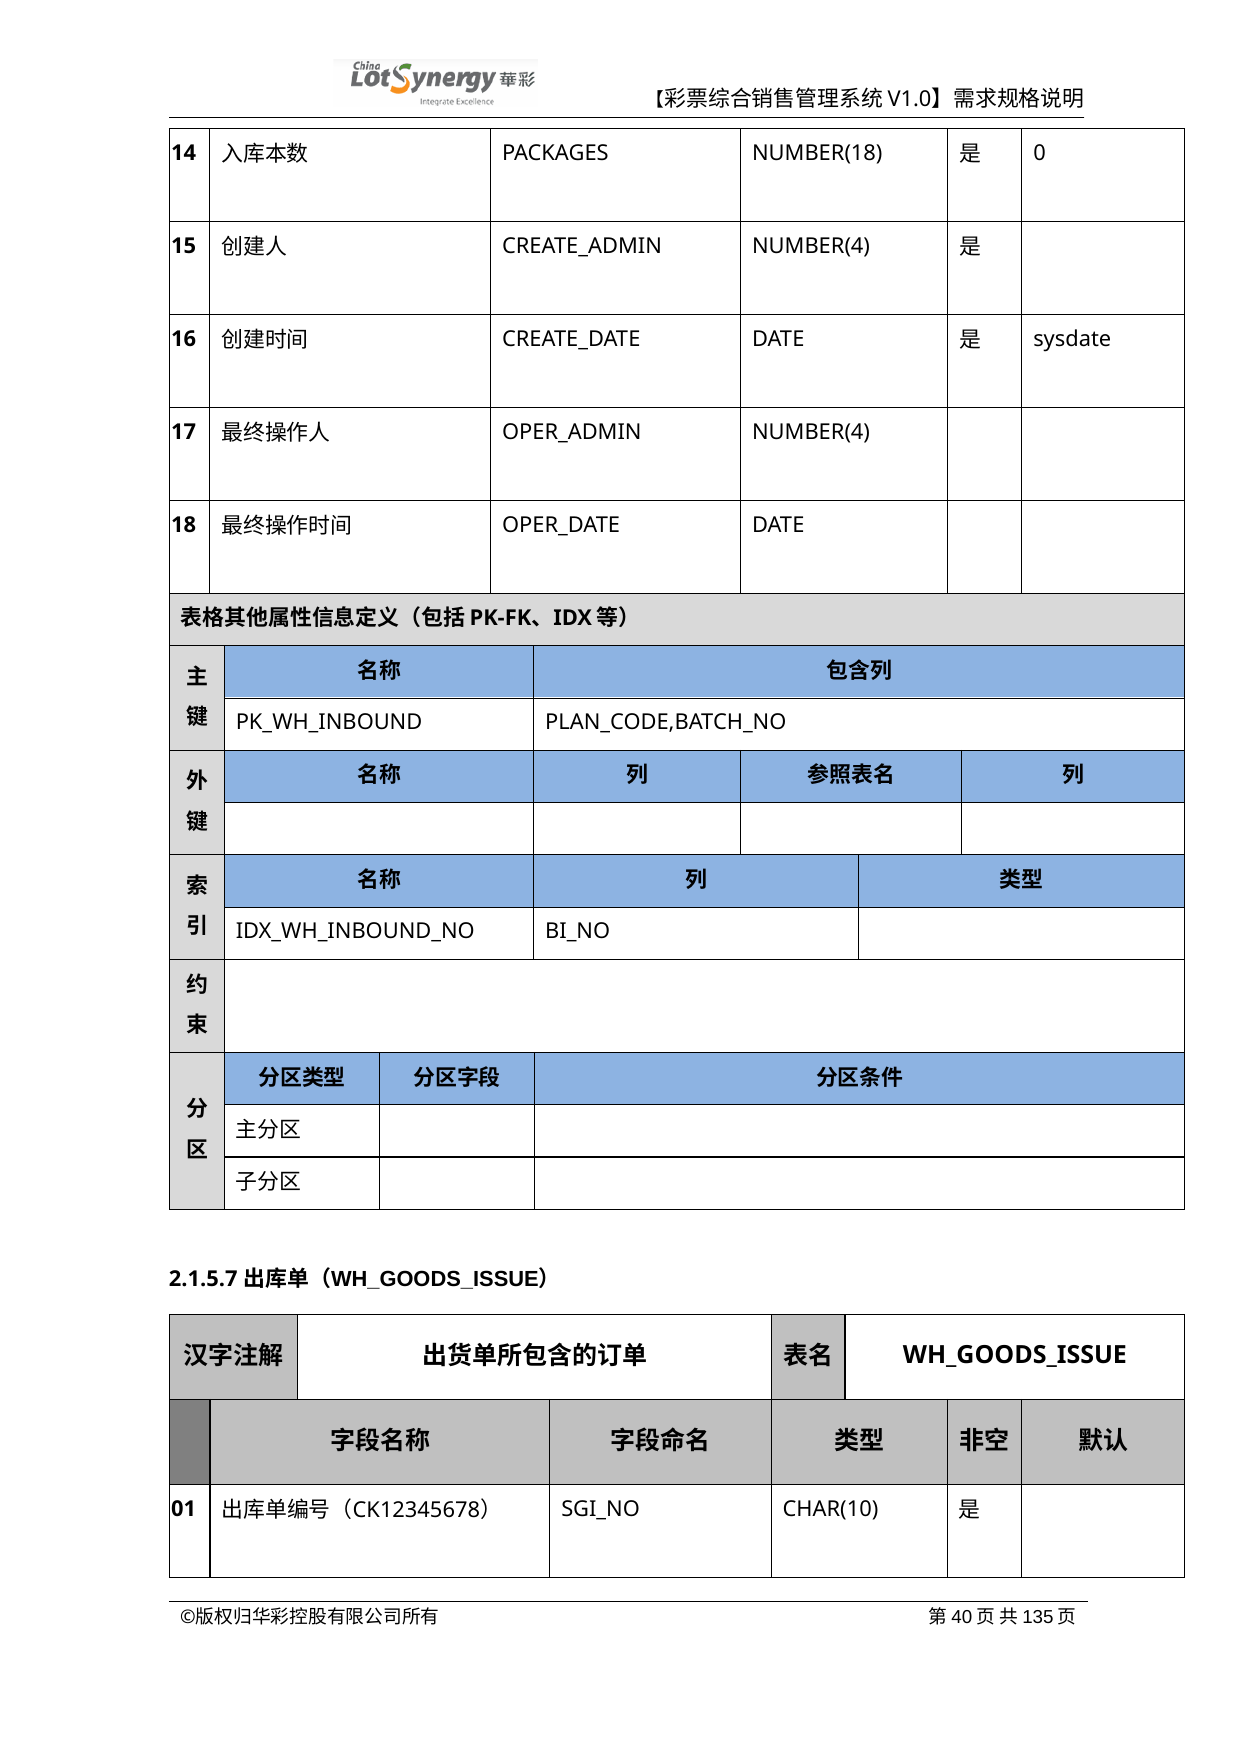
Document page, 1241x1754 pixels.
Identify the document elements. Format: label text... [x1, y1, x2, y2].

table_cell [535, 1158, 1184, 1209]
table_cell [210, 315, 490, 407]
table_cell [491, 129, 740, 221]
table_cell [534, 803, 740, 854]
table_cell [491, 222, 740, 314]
picture [333, 59, 538, 107]
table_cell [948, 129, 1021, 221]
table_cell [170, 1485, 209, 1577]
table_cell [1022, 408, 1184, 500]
subtitle 出库单（WH_GOODS_ISSUE） [169, 1261, 1087, 1293]
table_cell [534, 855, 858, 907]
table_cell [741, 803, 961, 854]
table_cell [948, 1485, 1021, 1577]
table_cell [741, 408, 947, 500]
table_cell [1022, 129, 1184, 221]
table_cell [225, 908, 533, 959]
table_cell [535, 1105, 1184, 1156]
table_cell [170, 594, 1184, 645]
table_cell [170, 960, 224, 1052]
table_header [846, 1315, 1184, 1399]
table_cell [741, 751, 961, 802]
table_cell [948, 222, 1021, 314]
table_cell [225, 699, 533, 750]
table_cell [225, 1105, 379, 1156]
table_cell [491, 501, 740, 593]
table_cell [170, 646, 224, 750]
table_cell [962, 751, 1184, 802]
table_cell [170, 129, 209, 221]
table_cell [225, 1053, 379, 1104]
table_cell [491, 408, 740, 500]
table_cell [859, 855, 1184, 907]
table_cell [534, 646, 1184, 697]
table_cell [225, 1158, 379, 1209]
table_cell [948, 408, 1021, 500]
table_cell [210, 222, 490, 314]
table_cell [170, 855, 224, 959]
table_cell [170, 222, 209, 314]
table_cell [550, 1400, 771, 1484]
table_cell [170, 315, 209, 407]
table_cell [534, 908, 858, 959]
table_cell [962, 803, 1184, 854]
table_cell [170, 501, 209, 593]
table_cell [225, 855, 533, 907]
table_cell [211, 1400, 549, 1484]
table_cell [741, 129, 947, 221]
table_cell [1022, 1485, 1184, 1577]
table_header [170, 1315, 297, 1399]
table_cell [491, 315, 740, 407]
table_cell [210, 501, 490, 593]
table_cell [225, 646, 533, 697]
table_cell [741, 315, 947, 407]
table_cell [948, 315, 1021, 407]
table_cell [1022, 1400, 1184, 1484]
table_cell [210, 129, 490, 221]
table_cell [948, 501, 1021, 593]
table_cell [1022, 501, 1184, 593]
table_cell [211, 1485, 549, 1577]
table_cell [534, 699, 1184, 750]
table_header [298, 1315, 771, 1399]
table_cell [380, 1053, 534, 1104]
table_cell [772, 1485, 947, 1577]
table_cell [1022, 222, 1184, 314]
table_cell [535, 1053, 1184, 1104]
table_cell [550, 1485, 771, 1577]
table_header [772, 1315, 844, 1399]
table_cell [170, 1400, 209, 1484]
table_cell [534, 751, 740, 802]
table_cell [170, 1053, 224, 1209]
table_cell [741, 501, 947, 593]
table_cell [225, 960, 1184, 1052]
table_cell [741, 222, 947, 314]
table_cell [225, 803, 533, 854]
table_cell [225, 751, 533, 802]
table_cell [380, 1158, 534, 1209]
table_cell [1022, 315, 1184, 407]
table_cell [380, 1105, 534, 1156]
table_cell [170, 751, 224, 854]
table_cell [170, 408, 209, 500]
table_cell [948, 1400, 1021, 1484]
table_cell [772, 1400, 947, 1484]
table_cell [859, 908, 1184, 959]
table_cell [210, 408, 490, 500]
